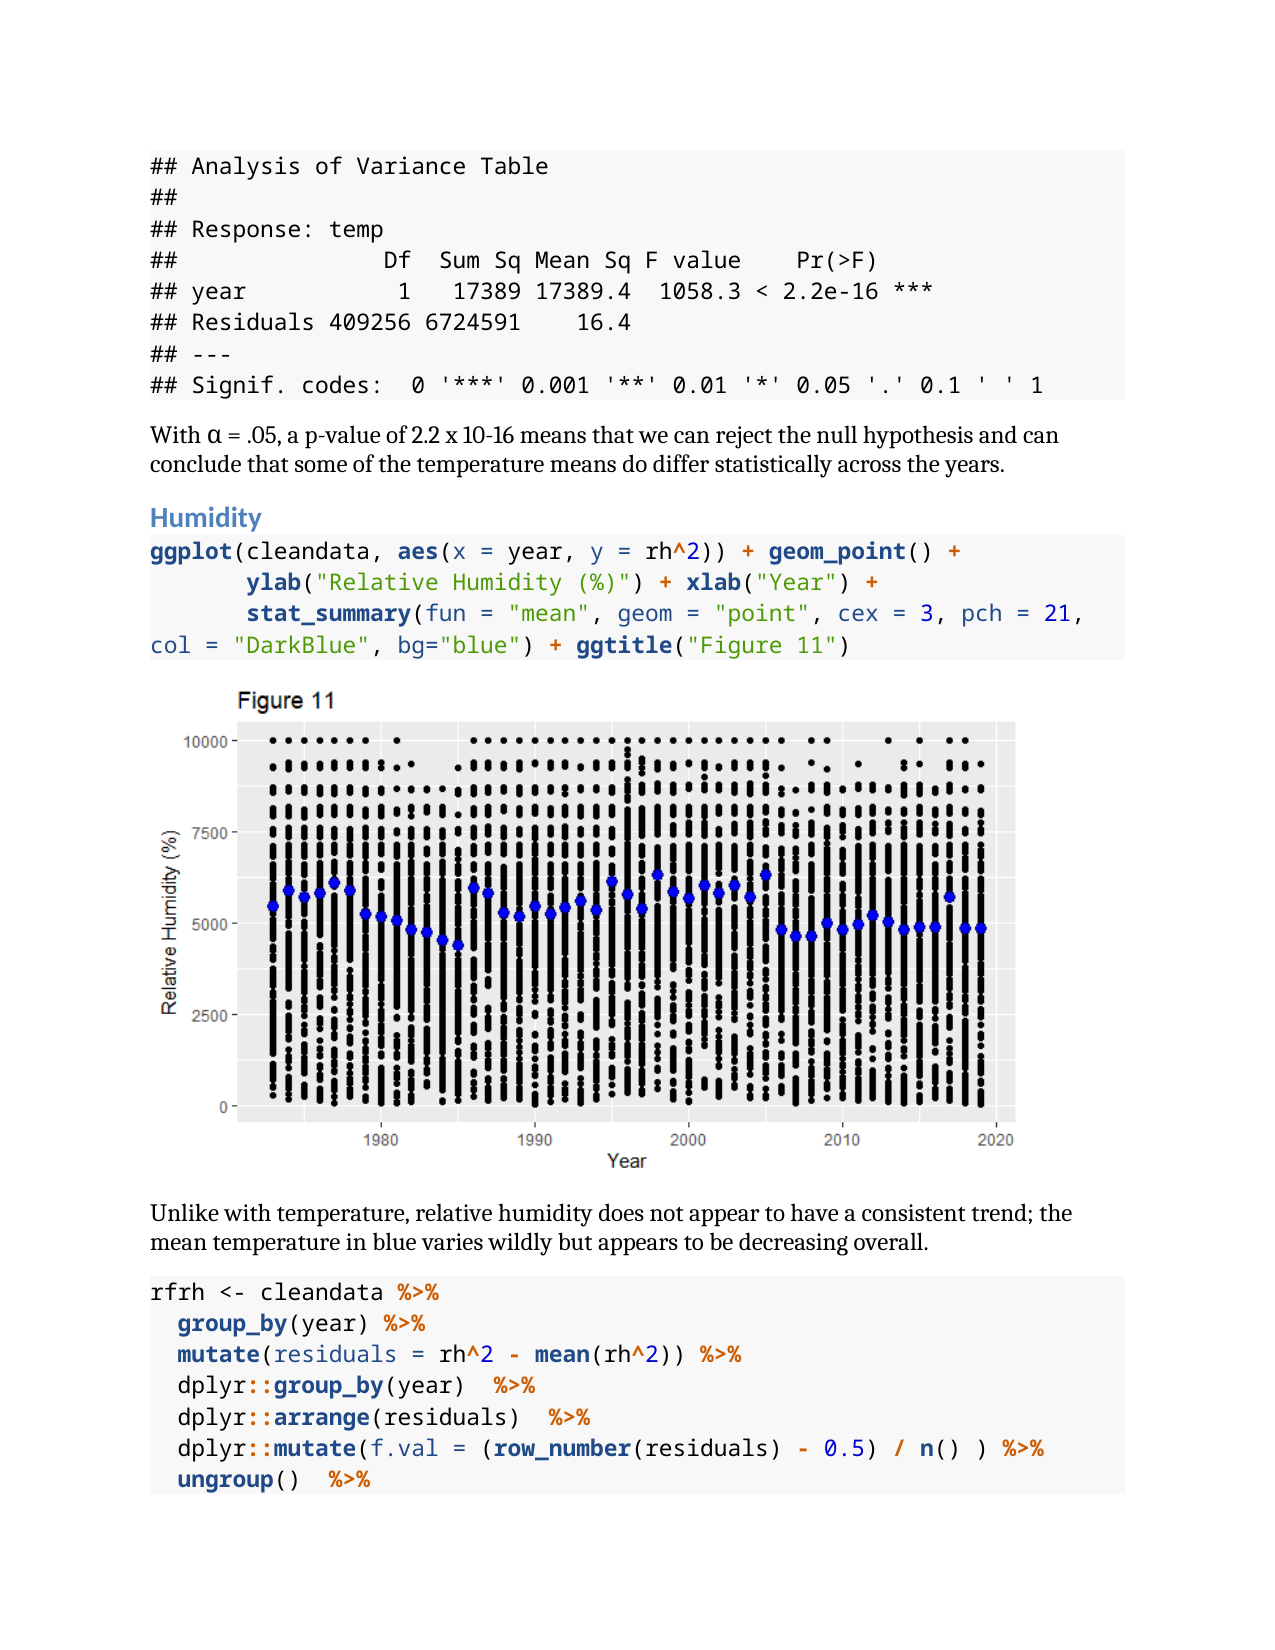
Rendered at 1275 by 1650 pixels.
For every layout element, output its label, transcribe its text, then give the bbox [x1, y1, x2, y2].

text ggplot(cleandata, aes(x = year, y = rh^2)) + geom_point() + ylab("Relative Humidity (%)") + xlab("Year") + stat_summary(fun = "mean", geom = "point", cex = 3, pch = 21, col = "DarkBlue", bg="blue") + ggtitle("Figure 11") [150, 535, 1125, 660]
text With α = .05, a p-value of 2.2 x 10-16 means that we can reject the null hypothesis and can conclude that some of the temperature means do differ statistically across the years. [150, 421, 1125, 478]
subtitle Humidity [150, 499, 1125, 535]
text Unlike with temperature, relative humidity does not appear to have a consistent trend; the mean temperature in blue varies wildly but appears to be decreasing overall. [150, 1199, 1125, 1257]
picture [150, 680, 1025, 1181]
text ## Analysis of Variance Table ## ## Response: temp ## Df Sum Sq Mean Sq F value Pr(>F) ## year 1 17389 17389.4 1058.3 < 2.2e-16 *** ## Residuals 409256 6724591 16.4 ## --- ## Signif. codes: 0 '***' 0.001 '**' 0.01 '*' 0.05 '.' 0.1 ' ' 1 [150, 150, 1125, 400]
